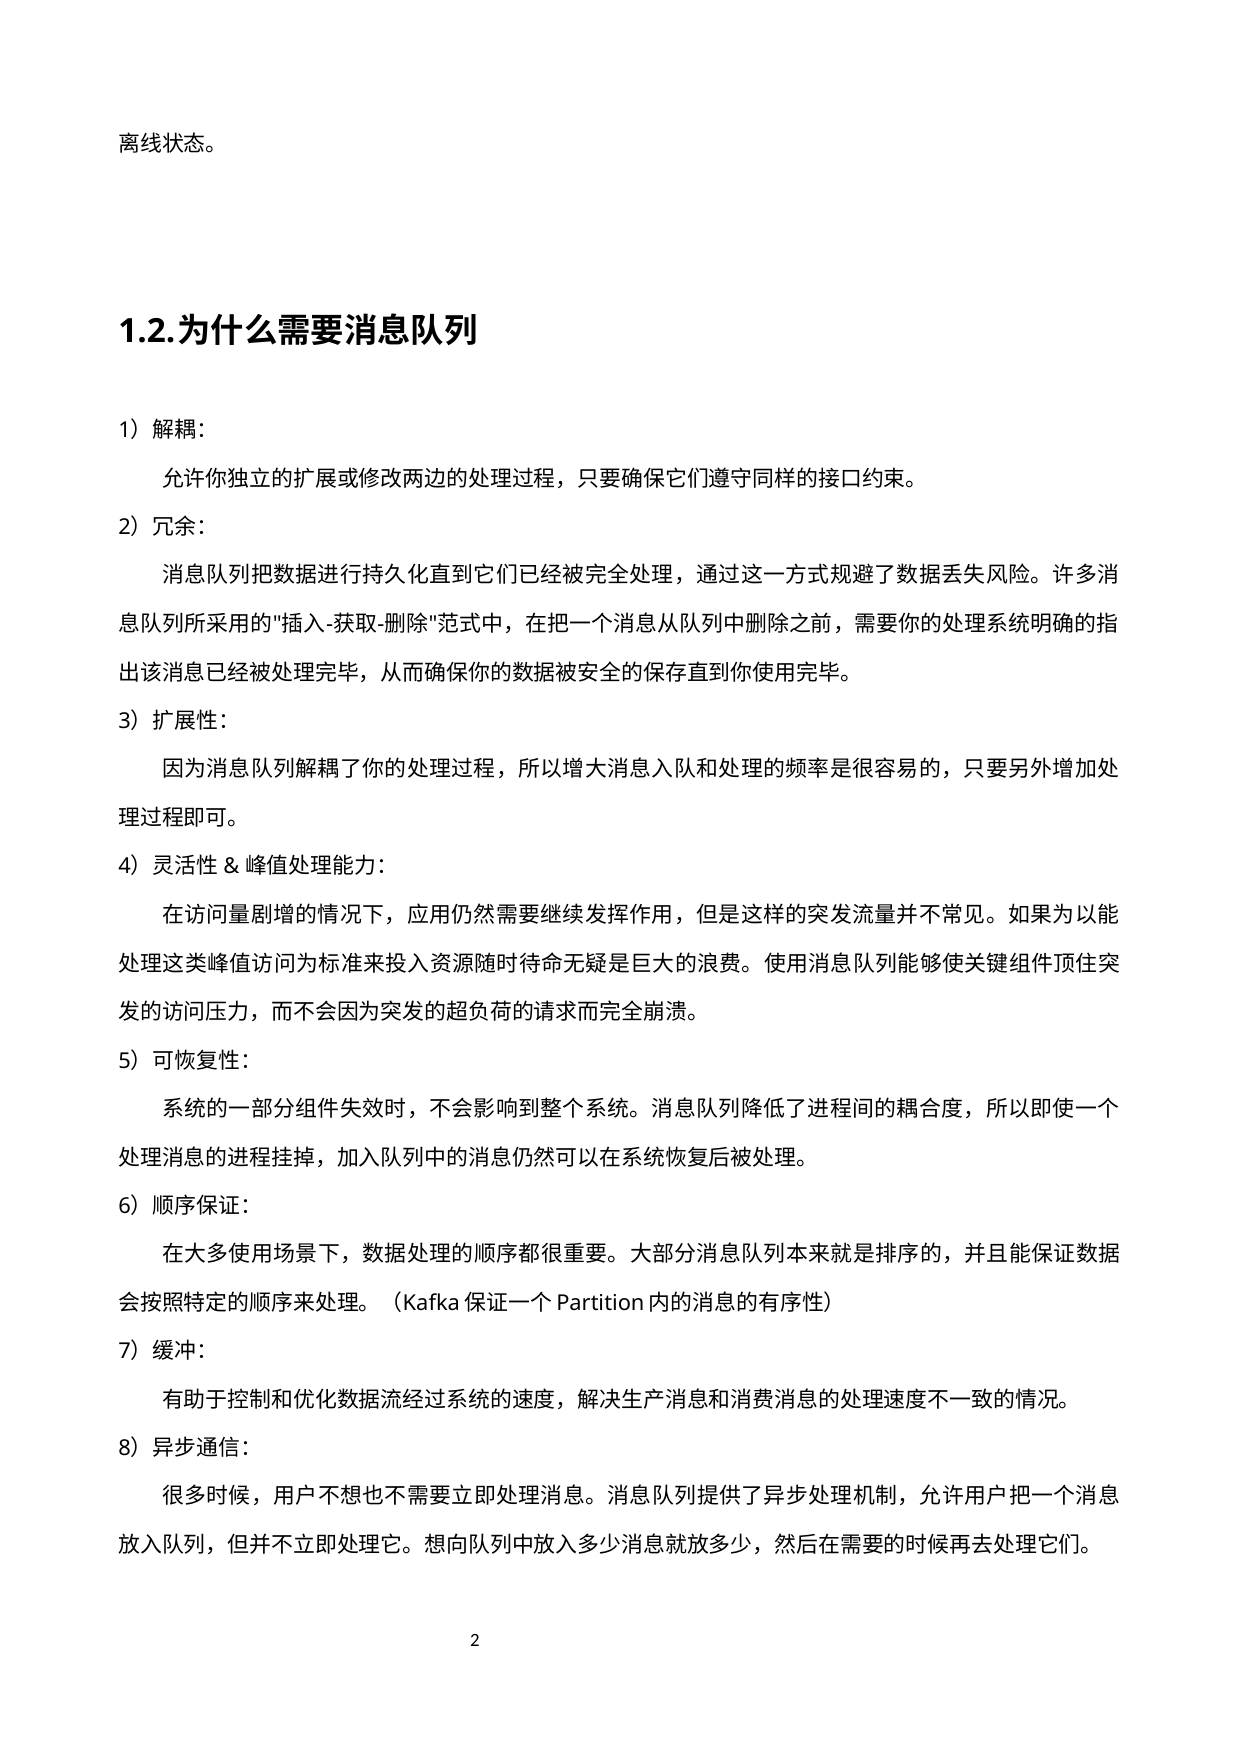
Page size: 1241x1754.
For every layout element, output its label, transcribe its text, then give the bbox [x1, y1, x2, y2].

text 5）可恢复性： [118, 1042, 1122, 1075]
text 允许你独立的扩展或修改两边的处理过程，只要确保它们遵守同样的接口约束。 [118, 460, 1122, 493]
text 系统的一部分组件失效时，不会影响到整个系统。消息队列降低了进程间的耦合度，所以即使一个处理消息的进程挂掉，加入队列中的消息仍然可以在系统恢复后被处理。 [118, 1091, 1122, 1172]
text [118, 125, 1122, 158]
text 在大多使用场景下，数据处理的顺序都很重要。大部分消息队列本来就是排序的，并且能保证数据会按照特定的顺序来处理。（Kafka保证一个Partition内的消息的有序性） [118, 1236, 1122, 1317]
text 很多时候，用户不想也不需要立即处理消息。消息队列提供了异步处理机制，允许用户把一个消息放入队列，但并不立即处理它。想向队列中放入多少消息就放多少，然后在需要的时候再去处理它们。 [118, 1478, 1122, 1559]
text 因为消息队列解耦了你的处理过程，所以增大消息入队和处理的频率是很容易的，只要另外增加处理过程即可。 [118, 751, 1122, 832]
text 有助于控制和优化数据流经过系统的速度，解决生产消息和消费消息的处理速度不一致的情况。 [118, 1381, 1122, 1414]
text 在访问量剧增的情况下，应用仍然需要继续发挥作用，但是这样的突发流量并不常见。如果为以能处理这类峰值访问为标准来投入资源随时待命无疑是巨大的浪费。使用消息队列能够使关键组件顶住突发的访问压力，而不会因为突发的超负荷的请求而完全崩溃。 [118, 896, 1122, 1026]
text 2）冗余： [118, 508, 1122, 541]
text 4）灵活性 & 峰值处理能力： [118, 848, 1122, 881]
subtitle 为什么需要消息队列 [118, 296, 1122, 361]
text 3）扩展性： [118, 703, 1122, 735]
text 1）解耦： [118, 412, 1122, 444]
text 7）缓冲： [118, 1333, 1122, 1366]
text 8）异步通信： [118, 1430, 1122, 1462]
text 消息队列把数据进行持久化直到它们已经被完全处理，通过这一方式规避了数据丢失风险。许多消息队列所采用的"插入-获取-删除"范式中，在把一个消息从队列中删除之前，需要你的处理系统明确的指出该消息已经被处理完毕，从而确保你的数据被安全的保存直到你使用完毕。 [118, 557, 1122, 687]
text 6）顺序保证： [118, 1188, 1122, 1220]
